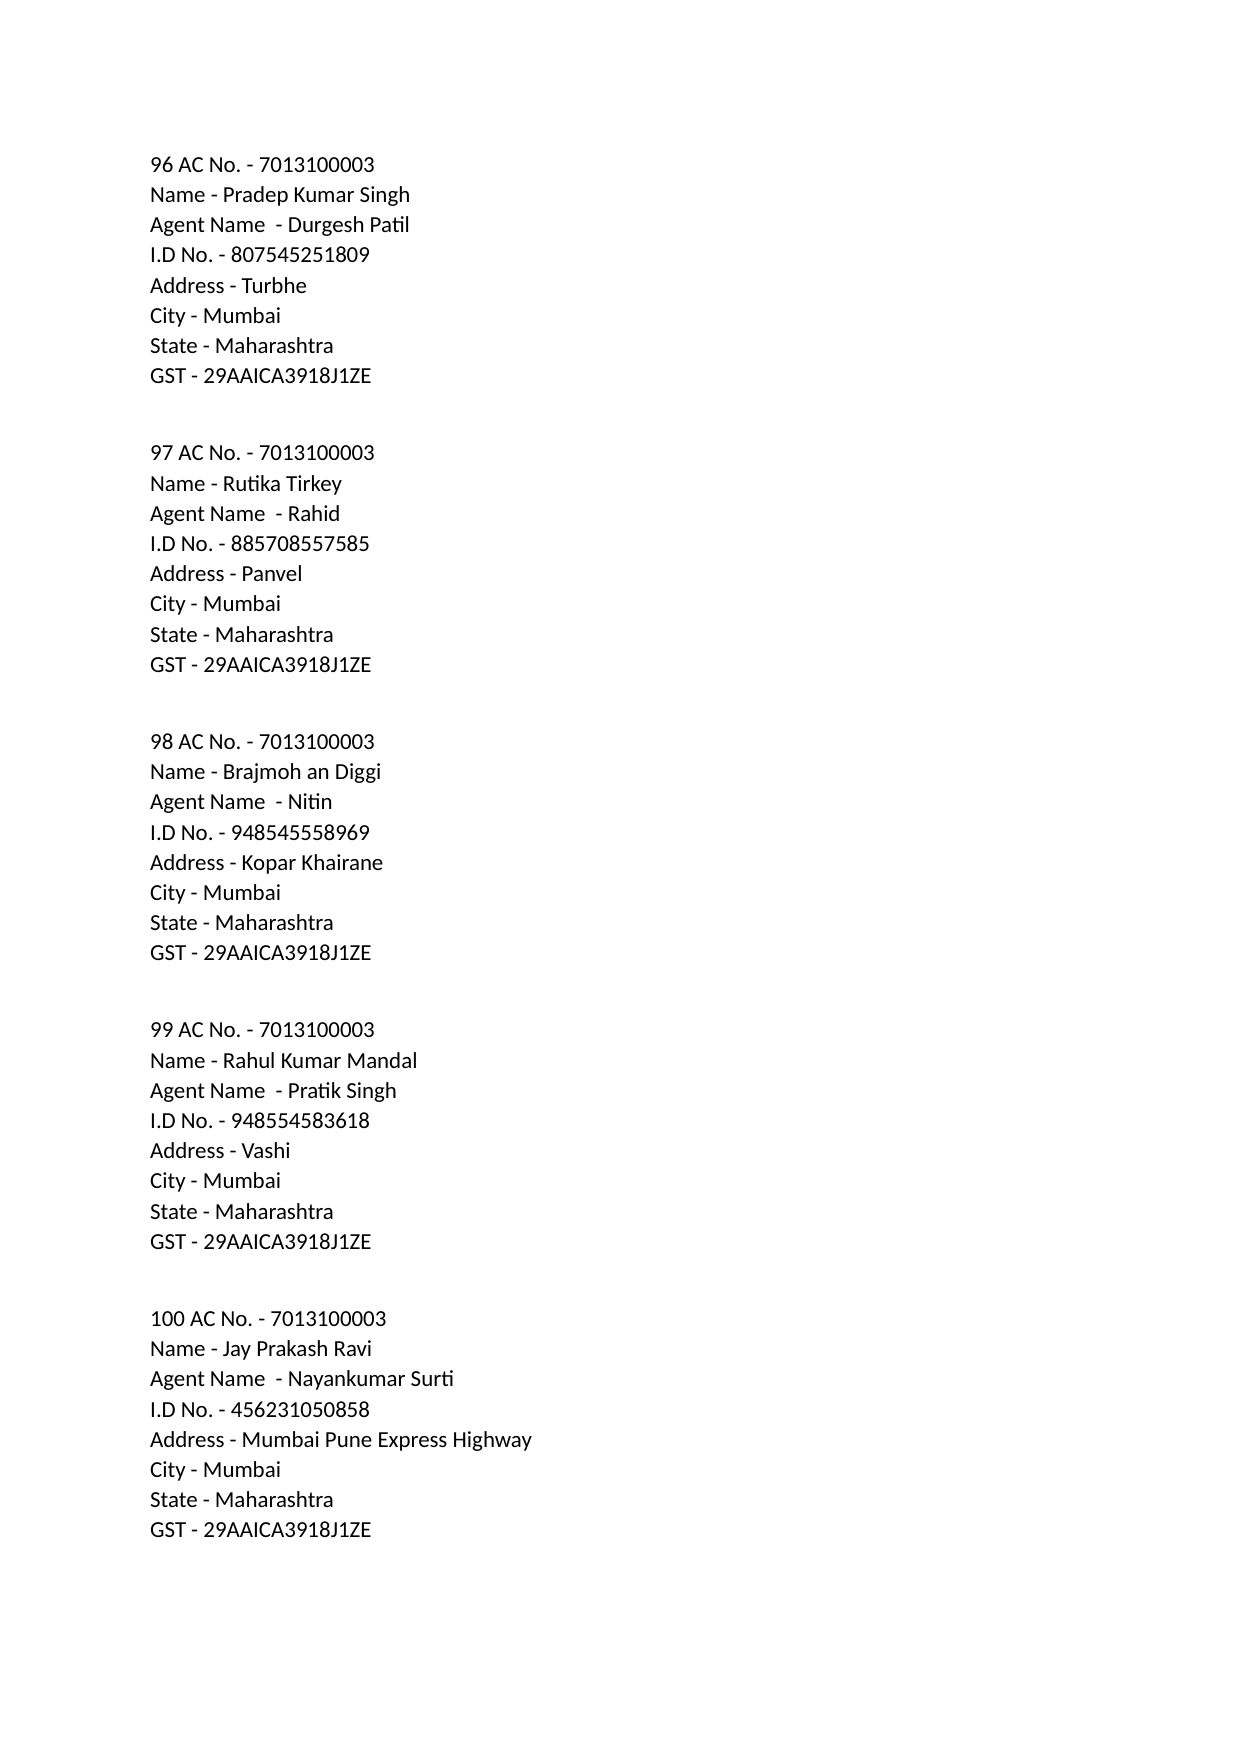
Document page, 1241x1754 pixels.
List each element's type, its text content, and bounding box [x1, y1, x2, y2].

text 99 AC No. - 7013100003 Name - Rahul Kumar Mandal Agent Name - Pratik Singh I.D No. - 948554583618 Address - Vashi City - Mumbai State - Maharashtra GST - 29AAICA3918J1ZE [150, 1016, 1090, 1285]
text 100 AC No. - 7013100003 Name - Jay Prakash Ravi Agent Name - Nayankumar Surti I.D No. - 456231050858 Address - Mumbai Pune Express Highway City - Mumbai State - Maharashtra GST - 29AAICA3918J1ZE [150, 1304, 1090, 1574]
text 98 AC No. - 7013100003 Name - Brajmoh an Diggi Agent Name - Nitin I.D No. - 948545558969 Address - Kopar Khairane City - Mumbai State - Maharashtra GST - 29AAICA3918J1ZE [150, 727, 1090, 997]
text 97 AC No. - 7013100003 Name - Rutika Tirkey Agent Name - Rahid I.D No. - 885708557585 Address - Panvel City - Mumbai State - Maharashtra GST - 29AAICA3918J1ZE [150, 438, 1090, 708]
text 96 AC No. - 7013100003 Name - Pradep Kumar Singh Agent Name - Durgesh Patil I.D No. - 807545251809 Address - Turbhe City - Mumbai State - Maharashtra GST - 29AAICA3918J1ZE [150, 150, 1090, 420]
